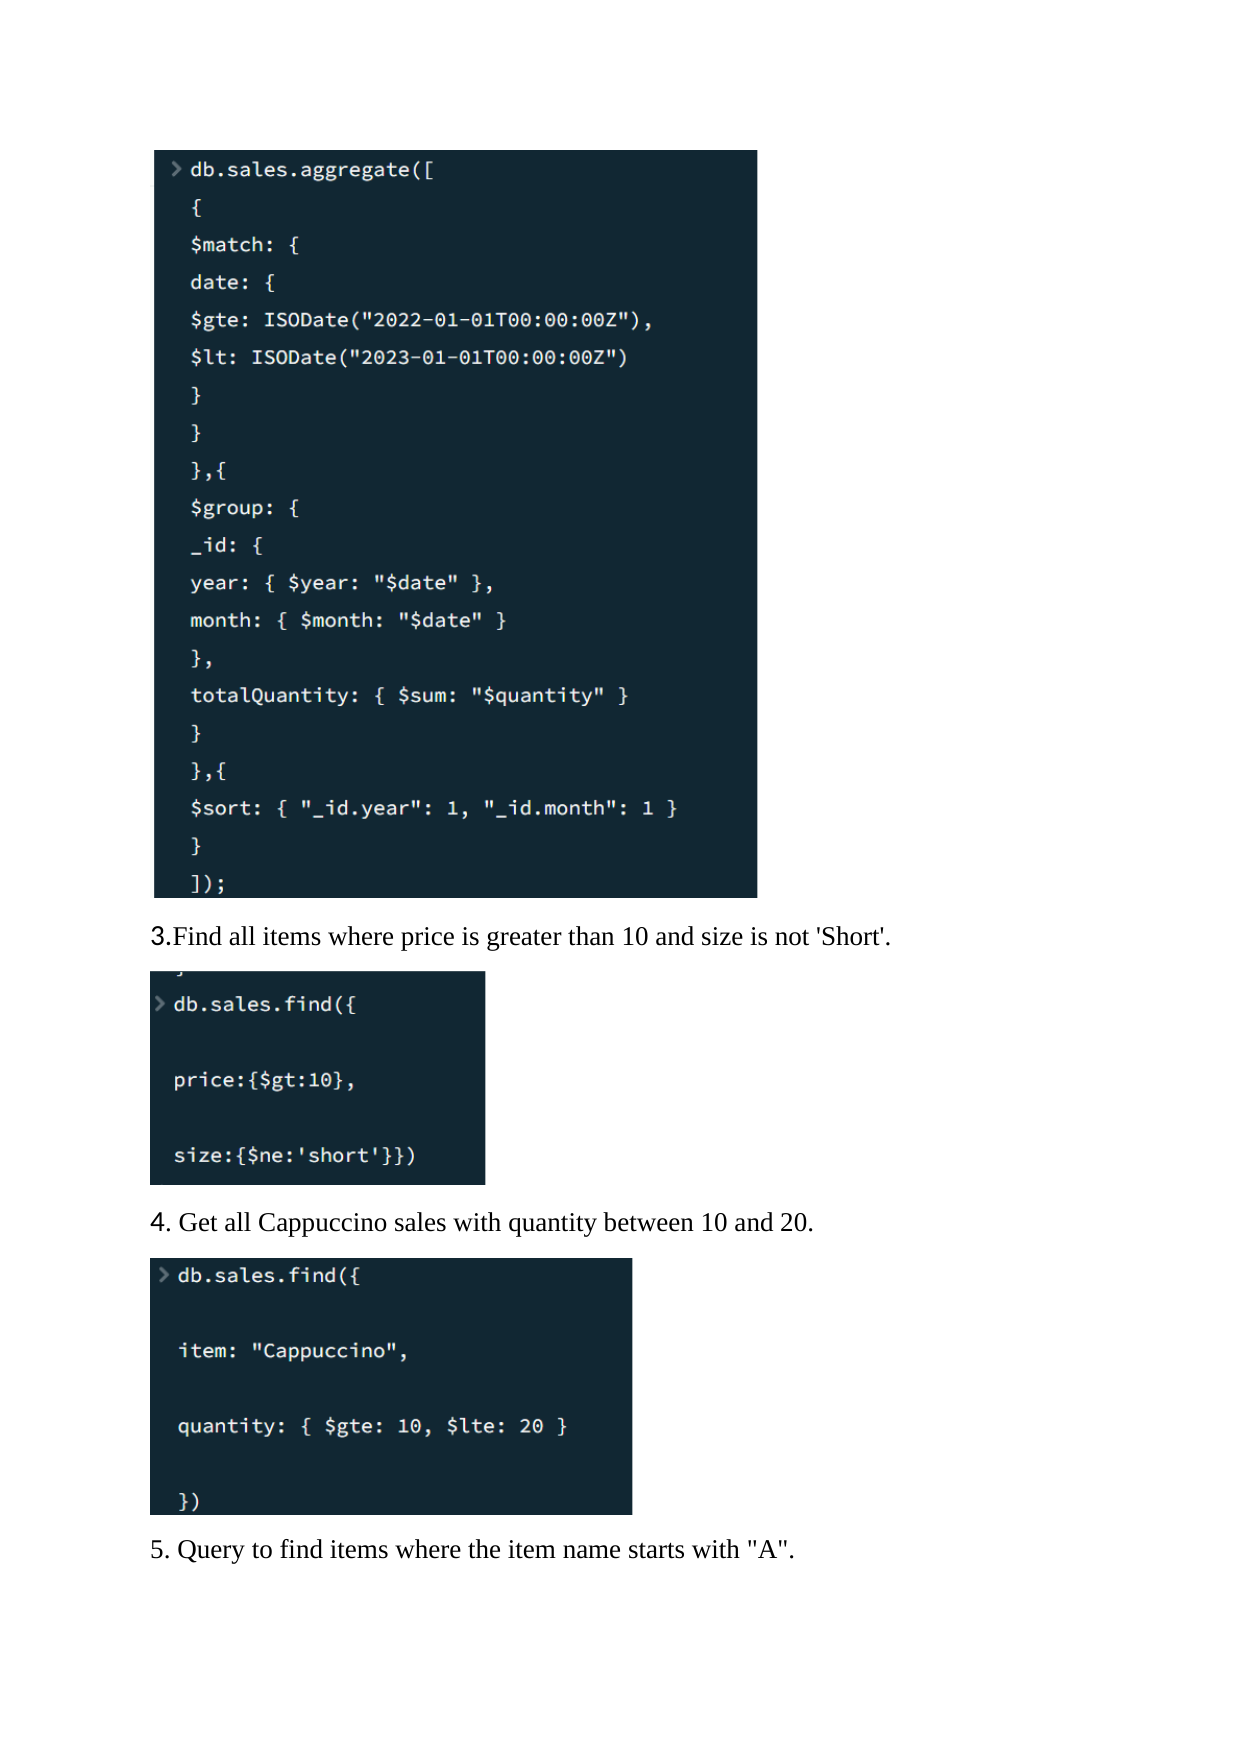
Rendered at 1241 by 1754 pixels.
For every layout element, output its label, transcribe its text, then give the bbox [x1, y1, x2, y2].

text 4. Get all Cappuccino sales with quantity between 10 and 20. [150, 1203, 1090, 1239]
picture [150, 1258, 633, 1515]
text 5. Query to find items where the item name starts with "A". [150, 1533, 1090, 1564]
picture [150, 971, 486, 1185]
text 3.Find all items where price is greater than 10 and size is not 'Short'. [150, 917, 1090, 952]
picture [150, 150, 758, 898]
